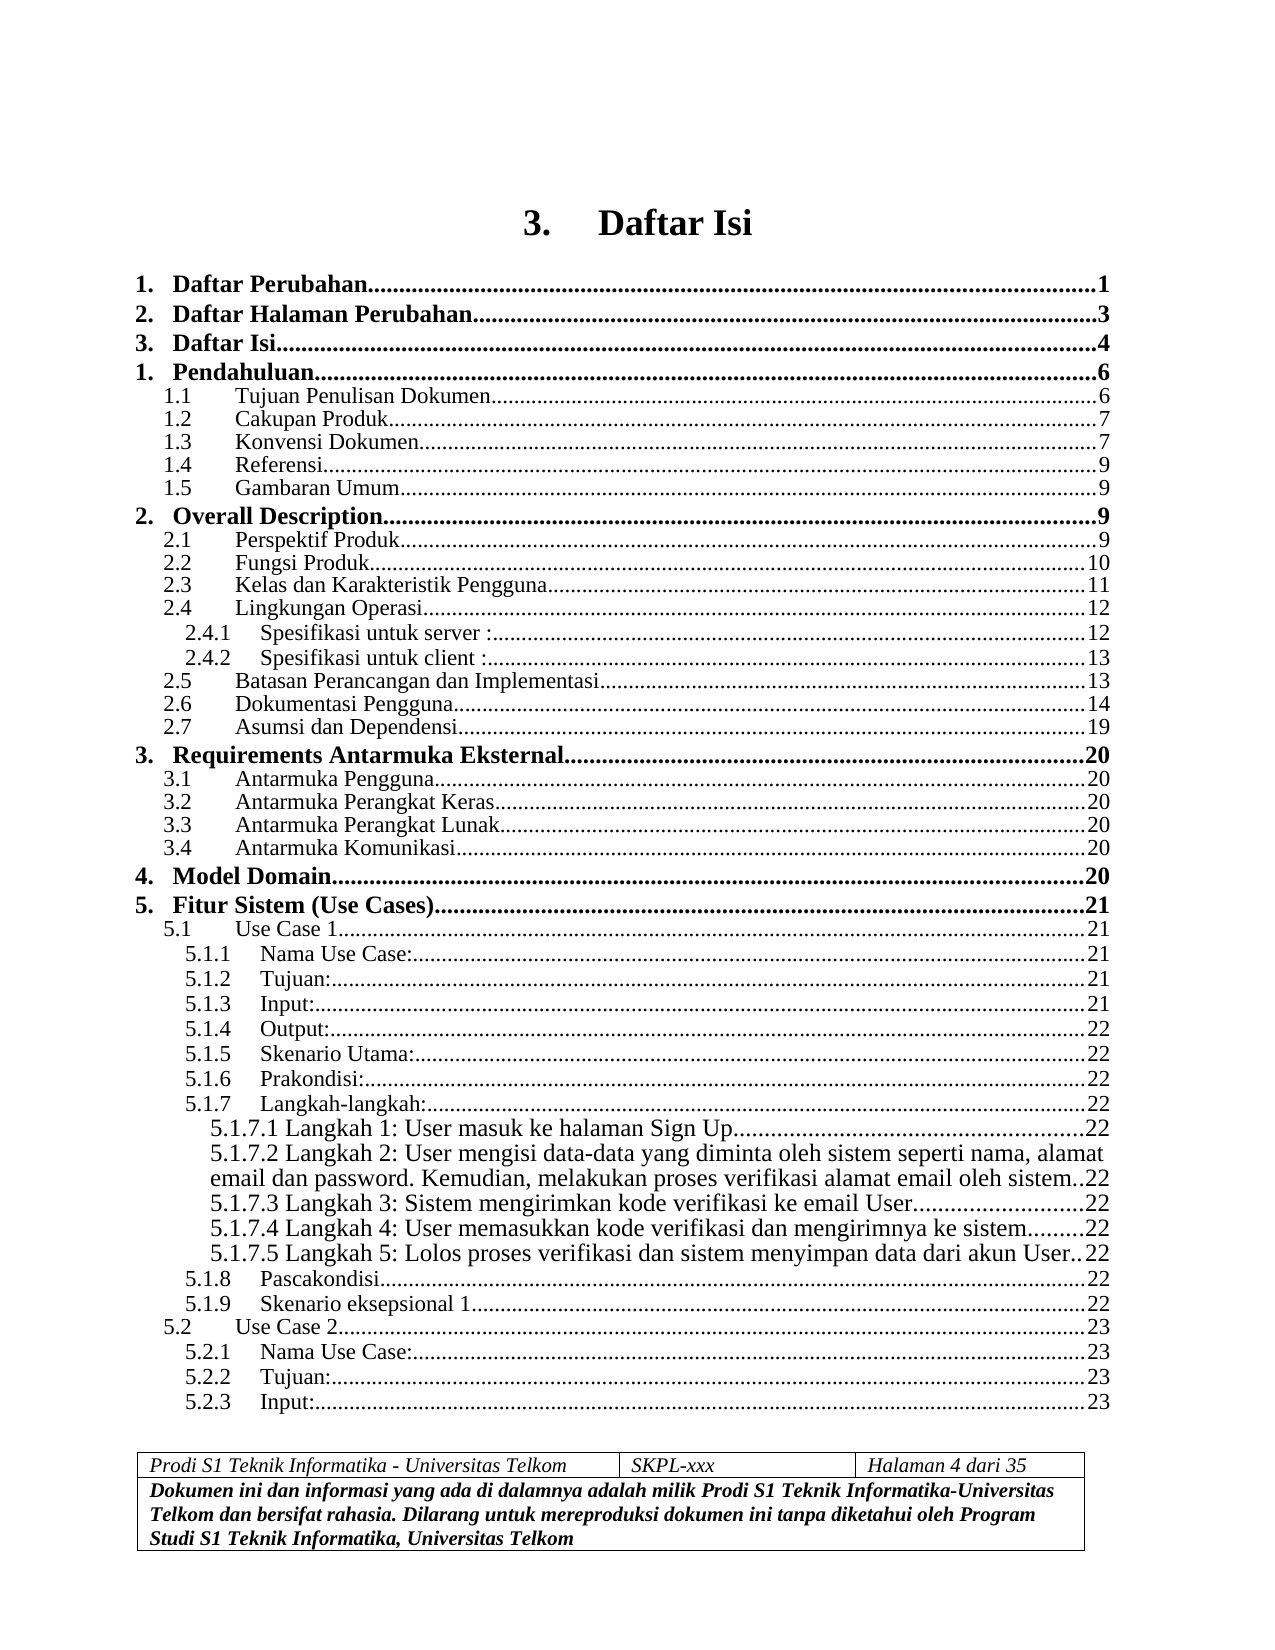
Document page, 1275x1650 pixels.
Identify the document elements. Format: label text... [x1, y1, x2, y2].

subtitle Daftar Isi [135, 200, 1140, 243]
